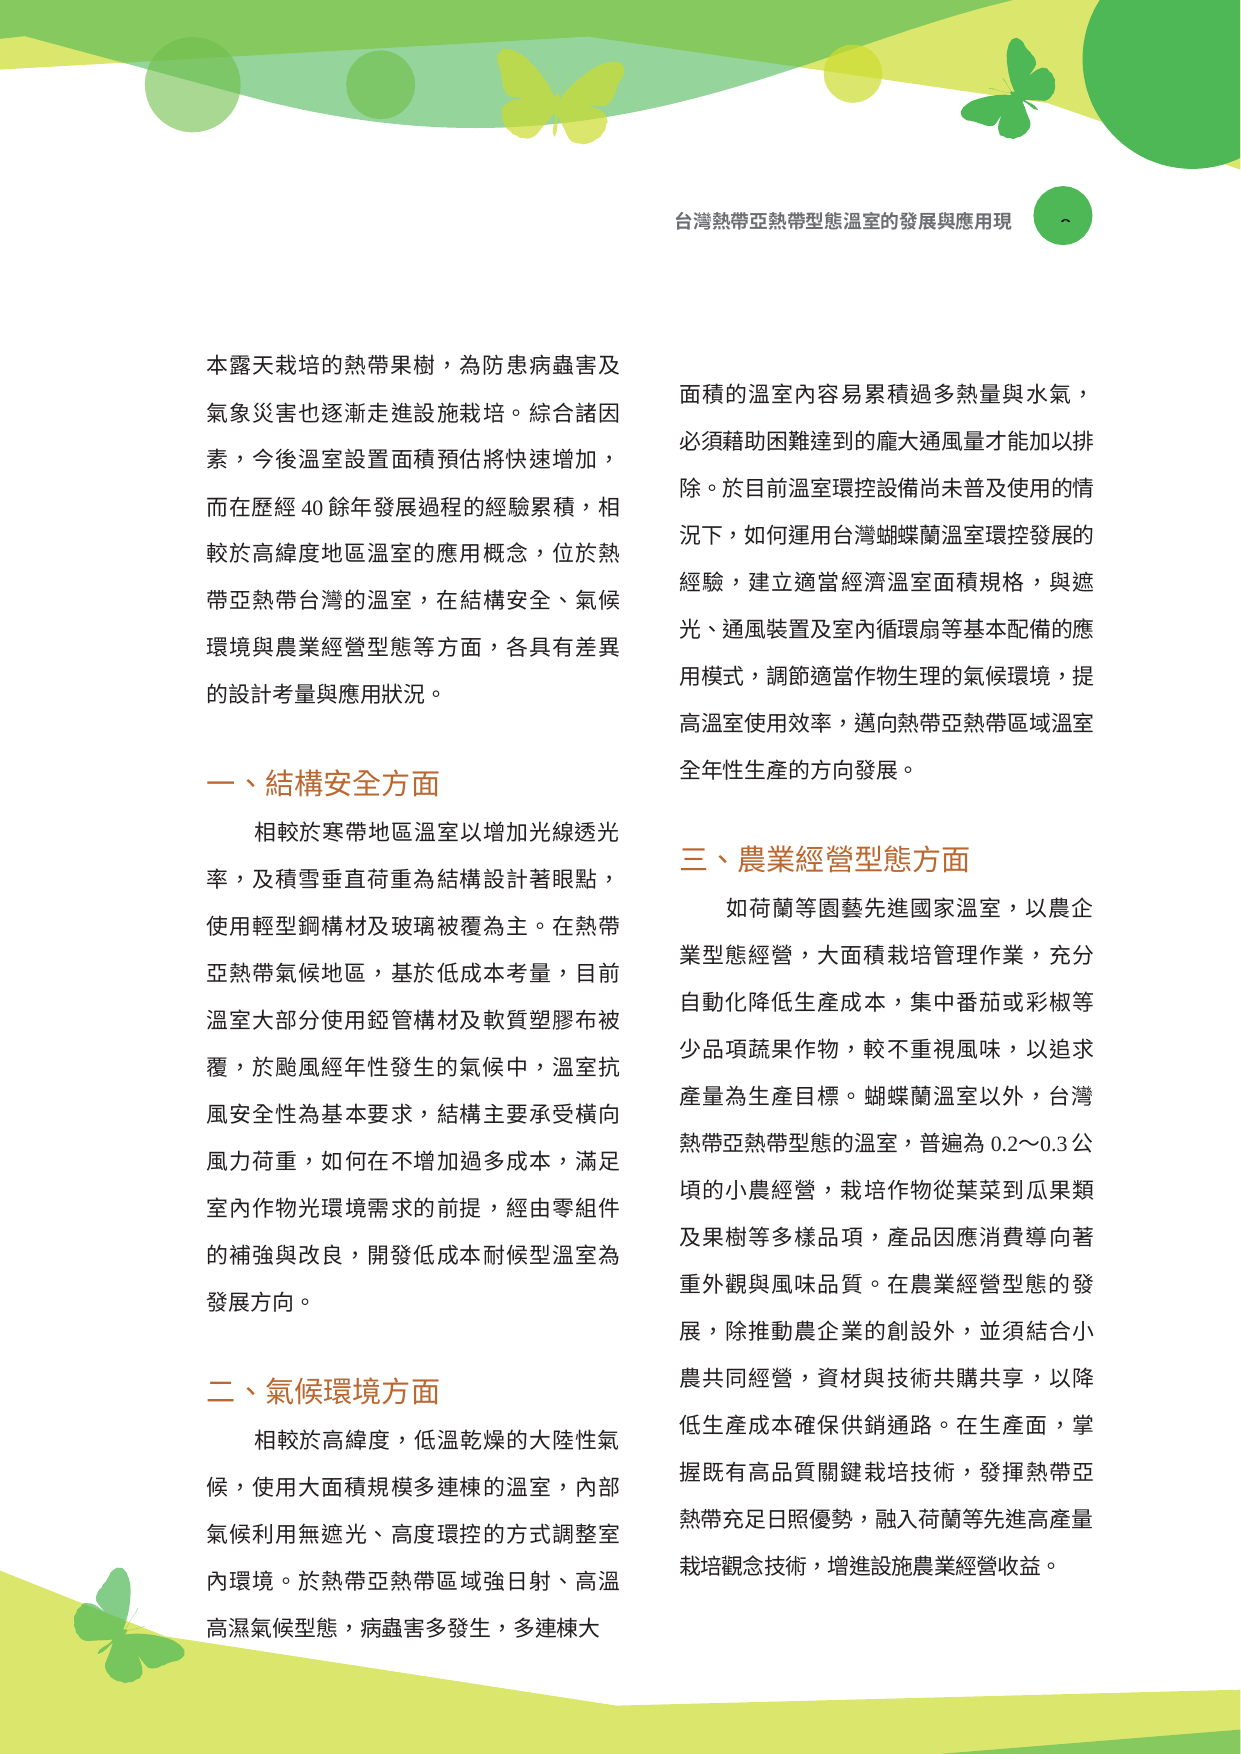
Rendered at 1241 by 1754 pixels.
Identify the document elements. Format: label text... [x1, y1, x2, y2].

text 如荷蘭等園藝先進國家溫室，以農企業型態經營，大面積栽培管理作業，充分自動化降低生產成本，集中番茄或彩椒等少品項蔬果作物，較不重視風味，以追求產量為生產目標。蝴蝶蘭溫室以外，台灣熱帶亞熱帶型態的溫室，普遍為0.2～0.3公頃的小農經營，栽培作物從葉菜到瓜果類及果樹等多樣品項，產品因應消費導向著重外觀與風味品質。在農業經營型態的發展，除推動農企業的創設外，並須結合小農共同經營，資材與技術共購共享，以降低生產成本確保供銷通路。在生產面，掌握既有高品質關鍵栽培技術，發揮熱帶亞熱帶充足日照優勢，融入荷蘭等先進高產量栽培觀念技術，增進設施農業經營收益。 [679, 893, 1094, 1580]
text 相較於寒帶地區溫室以增加光線透光率，及積雪垂直荷重為結構設計著眼點， 使用輕型鋼構材及玻璃被覆為主。在熱帶亞熱帶氣候地區，基於低成本考量，目前溫室大部分使用錏管構材及軟質塑膠布被覆，於颱風經年性發生的氣候中，溫室抗風安全性為基本要求，結構主要承受橫向風力荷重，如何在不增加過多成本，滿足室內作物光環境需求的前提，經由零組件的補強與改良，開發低成本耐候型溫室為發展方向。 [207, 817, 621, 1317]
subtitle 二、氣候環境方面 [207, 1371, 621, 1411]
subtitle 一、結構安全方面 [207, 764, 621, 803]
text 面積的溫室內容易累積過多熱量與水氣， 必須藉助困難達到的龐大通風量才能加以排除。於目前溫室環控設備尚未普及使用的情況下，如何運用台灣蝴蝶蘭溫室環控發展的經驗，建立適當經濟溫室面積規格，與遮光、通風裝置及室內循環扇等基本配備的應用模式，調節適當作物生理的氣候環境，提高溫室使用效率，邁向熱帶亞熱帶區域溫室全年性生產的方向發展。 [679, 379, 1095, 785]
subtitle 三、農業經營型態方面 [679, 839, 1240, 879]
text 相較於高緯度，低溫乾燥的大陸性氣候，使用大面積規模多連棟的溫室，內部氣候利用無遮光、高度環控的方式調整室內環境。於熱帶亞熱帶區域強日射、高溫高濕氣候型態，病蟲害多發生，多連棟大 [207, 1425, 621, 1643]
text 本露天栽培的熱帶果樹，為防患病蟲害及氣象災害也逐漸走進設施栽培。綜合諸因素，今後溫室設置面積預估將快速增加， 而在歷經40餘年發展過程的經驗累積，相較於高緯度地區溫室的應用概念，位於熱帶亞熱帶台灣的溫室，在結構安全、氣候環境與農業經營型態等方面，各具有差異的設計考量與應用狀況。 [207, 351, 621, 709]
